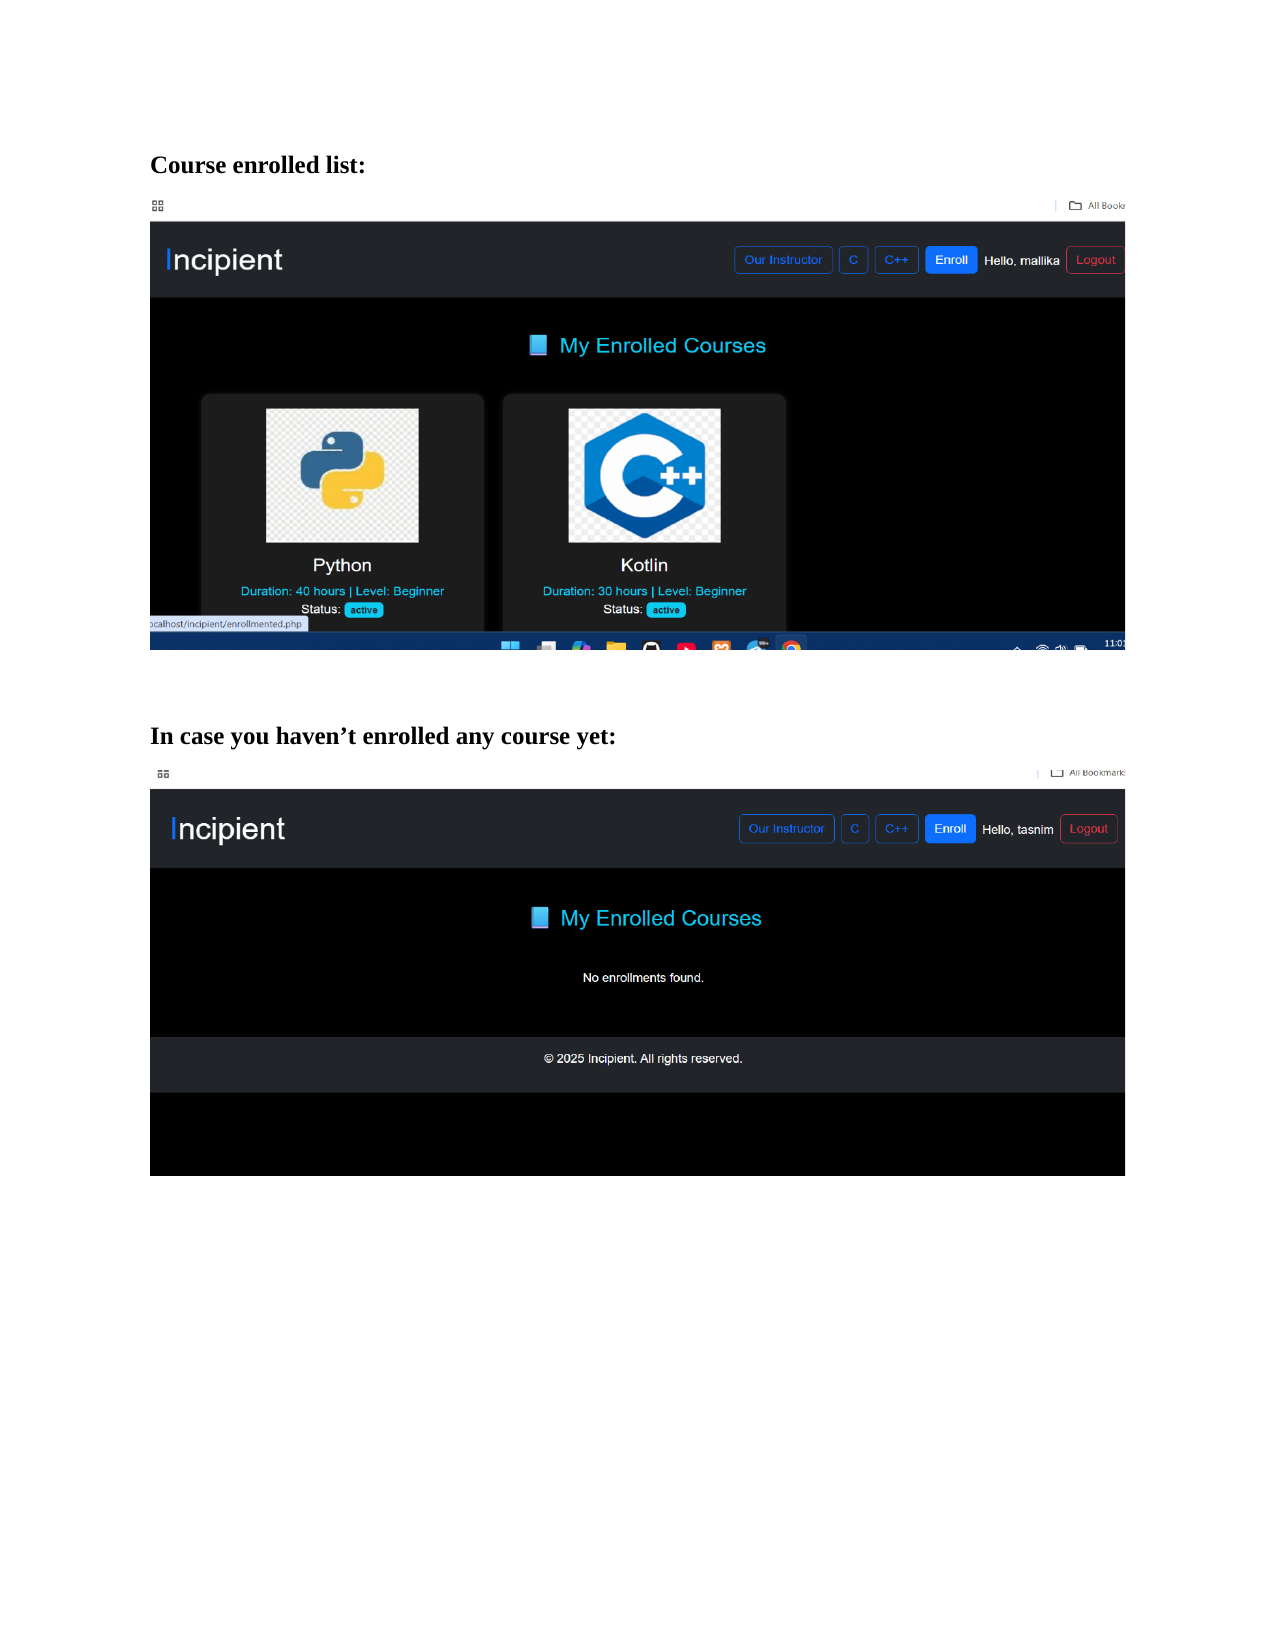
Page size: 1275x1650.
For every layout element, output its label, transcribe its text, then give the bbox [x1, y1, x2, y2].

text Course enrolled list: [150, 150, 1125, 179]
picture [150, 199, 1125, 650]
picture [150, 770, 1125, 1176]
text In case you haven’t enrolled any course yet: [150, 721, 1125, 750]
